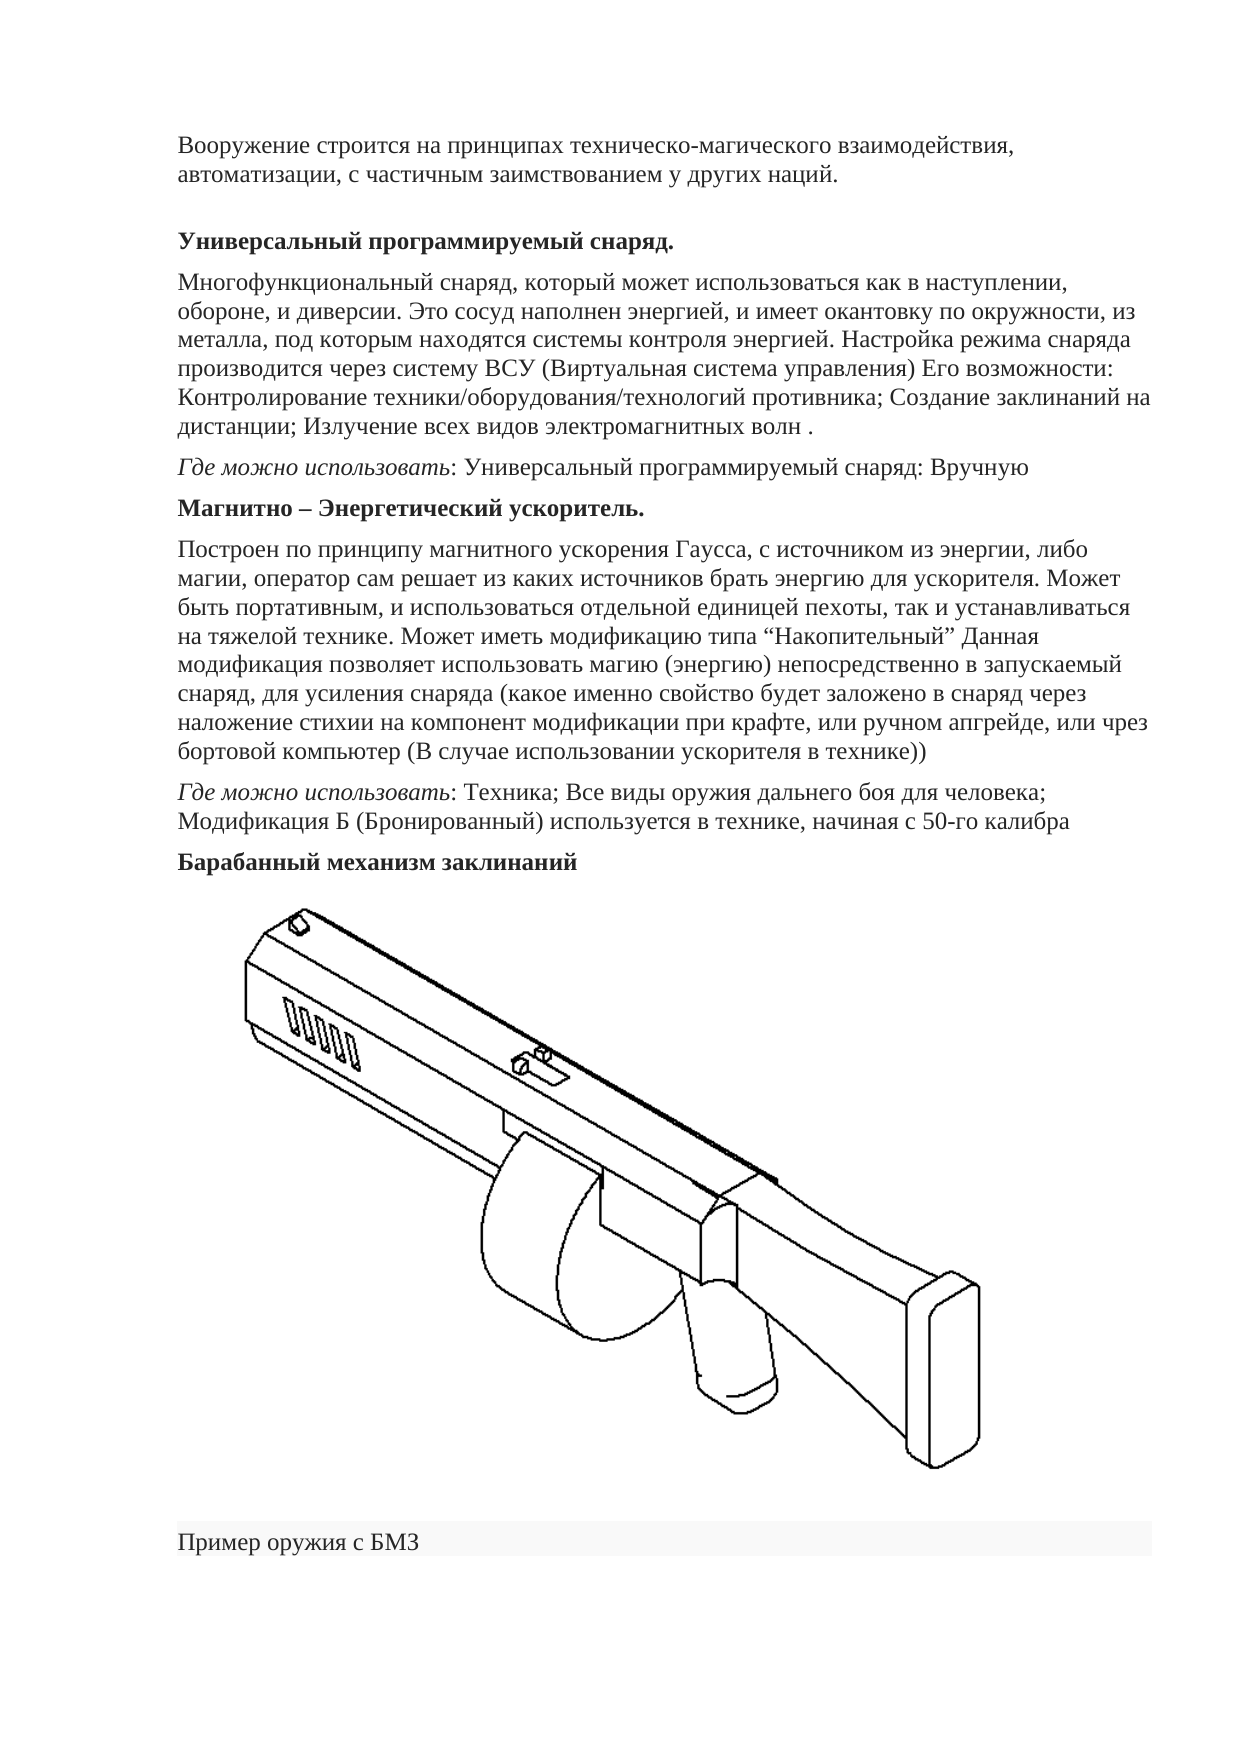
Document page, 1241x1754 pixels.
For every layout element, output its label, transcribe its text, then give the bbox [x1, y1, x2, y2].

text Вооружение строится на принципах техническо-магического взаимодействия, автоматизации, с частичным заимствованием у других наций. [177, 131, 1152, 188]
picture [177, 888, 1151, 1509]
text Где можно использовать: Универсальный программируемый снаряд: Вручную [177, 452, 1152, 481]
text Многофункциональный снаряд, который может использоваться как в наступлении, обороне, и диверсии. Это сосуд наполнен энергией, и имеет окантовку по окружности, из металла, под которым находятся системы контроля энергией. Настройка режима снаряда производится через систему ВСУ (Виртуальная система управления) Его возможности: Контролирование техники/оборудования/технологий противника; Создание заклинаний на дистанции; Излучение всех видов электромагнитных волн . [177, 267, 1152, 439]
text Барабанный механизм заклинаний [177, 847, 1152, 876]
text Магнитно – Энергетический ускоритель. [177, 493, 1152, 522]
text Построен по принципу магнитного ускорения Гаусса, с источником из энергии, либо магии, оператор сам решает из каких источников брать энергию для ускорителя. Может быть портативным, и использоваться отдельной единицей пехоты, так и устанавливаться на тяжелой технике. Может иметь модификацию типа “Накопительный” Данная модификация позволяет использовать магию (энергию) непосредственно в запускаемый снаряд, для усиления снаряда (какое именно свойство будет заложено в снаряд через наложение стихии на компонент модификации при крафте, или ручном апгрейде, или чрез бортовой компьютер (В случае использовании ускорителя в технике)) [177, 534, 1152, 764]
text Пример оружия с БМЗ [177, 1521, 1152, 1556]
text Универсальный программируемый снаряд. [177, 201, 1152, 254]
text Где можно использовать: Техника; Все виды оружия дальнего боя для человека; Модификация Б (Бронированный) используется в технике, начиная с 50-го калибра [177, 777, 1152, 834]
